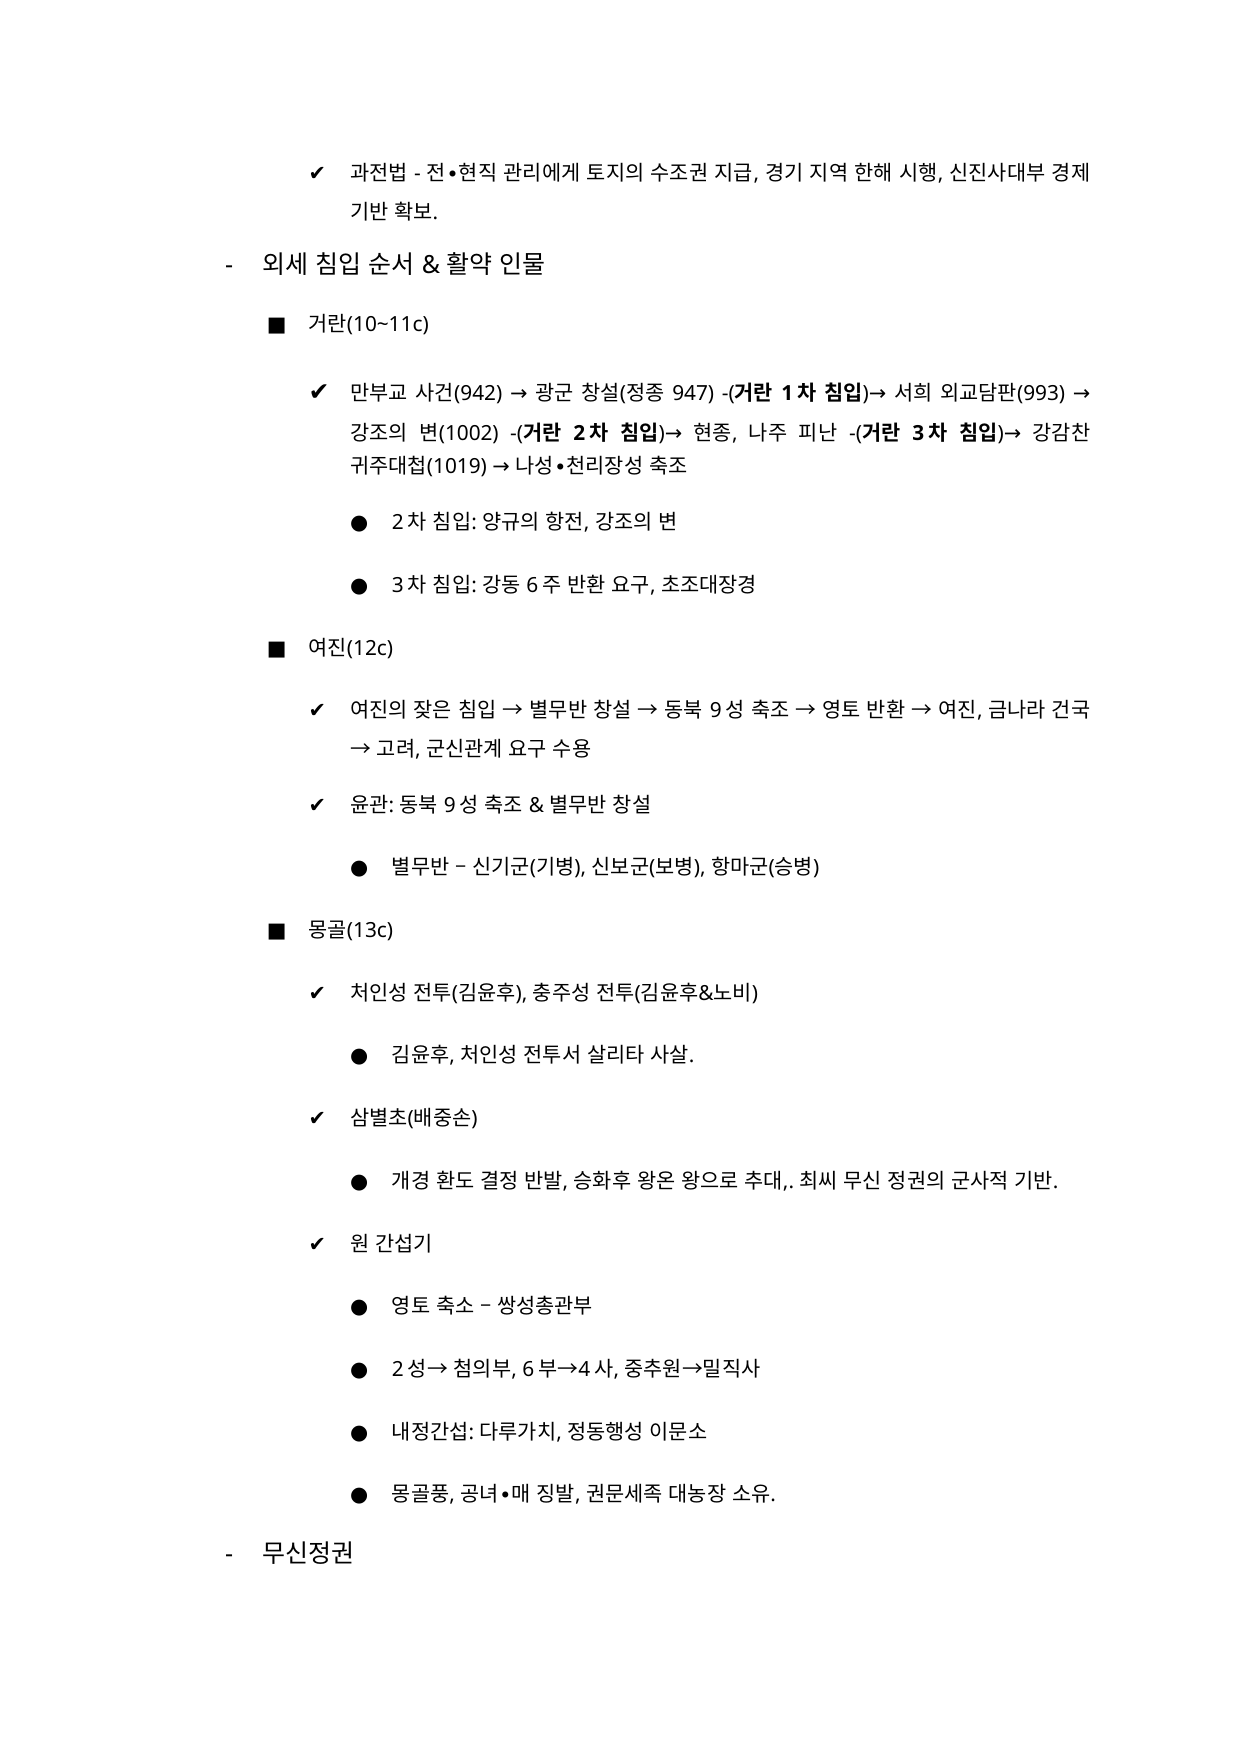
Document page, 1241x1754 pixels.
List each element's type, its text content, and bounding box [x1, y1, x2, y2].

list 외세 침입 순서 & 활약 인물 [225, 244, 1090, 281]
list 여진의 잦은 침입 → 별무반 창설 → 동북 9성 축조 → 영토 반환 → 여진, 금나라 건국 → 고려, 군신관계 요구 수용 [308, 687, 1090, 762]
list 만부교 사건(942) → 광군 창설(정종 947) -(거란 1차 침입)→ 서희 외교담판(993) → 강조의 변(1002) -(거란 2차 침입)→ 현종, 나주 피난 -(거란 3차 침입)→ 강감찬 귀주대첩(1019) → 나성∙천리장성 축조 [308, 363, 1090, 479]
list 몽골풍, 공녀∙매 징발, 권문세족 대농장 소유. [350, 1471, 1090, 1514]
list 2차 침입: 양규의 항전, 강조의 변 [350, 499, 1090, 541]
list 여진(12c) [267, 624, 1090, 667]
list 거란(10~11c) [267, 300, 1090, 343]
list 3차 침입: 강동 6주 반환 요구, 초조대장경 [350, 561, 1090, 604]
list 과전법 - 전∙현직 관리에게 토지의 수조권 지급, 경기 지역 한해 시행, 신진사대부 경제 기반 확보. [308, 150, 1090, 225]
list 윤관: 동북 9성 축조 & 별무반 창설 [308, 781, 1090, 824]
list 원 간섭기 [308, 1220, 1090, 1263]
list 삼별초(배중손) [308, 1095, 1090, 1137]
list 김윤후, 처인성 전투서 살리타 사살. [350, 1032, 1090, 1075]
list 몽골(13c) [267, 907, 1090, 949]
list 내정간섭: 다루가치, 정동행성 이문소 [350, 1408, 1090, 1451]
list 개경 환도 결정 반발, 승화후 왕온 왕으로 추대,. 최씨 무신 정권의 군사적 기반. [350, 1157, 1090, 1200]
list 별무반 – 신기군(기병), 신보군(보병), 항마군(승병) [350, 844, 1090, 887]
list 처인성 전투(김윤후), 충주성 전투(김윤후&노비) [308, 969, 1090, 1012]
list 무신정권 [225, 1534, 1090, 1570]
list 영토 축소 – 쌍성총관부 [350, 1283, 1090, 1326]
list 2성→ 첨의부, 6부→4사, 중추원→밀직사 [350, 1346, 1090, 1388]
